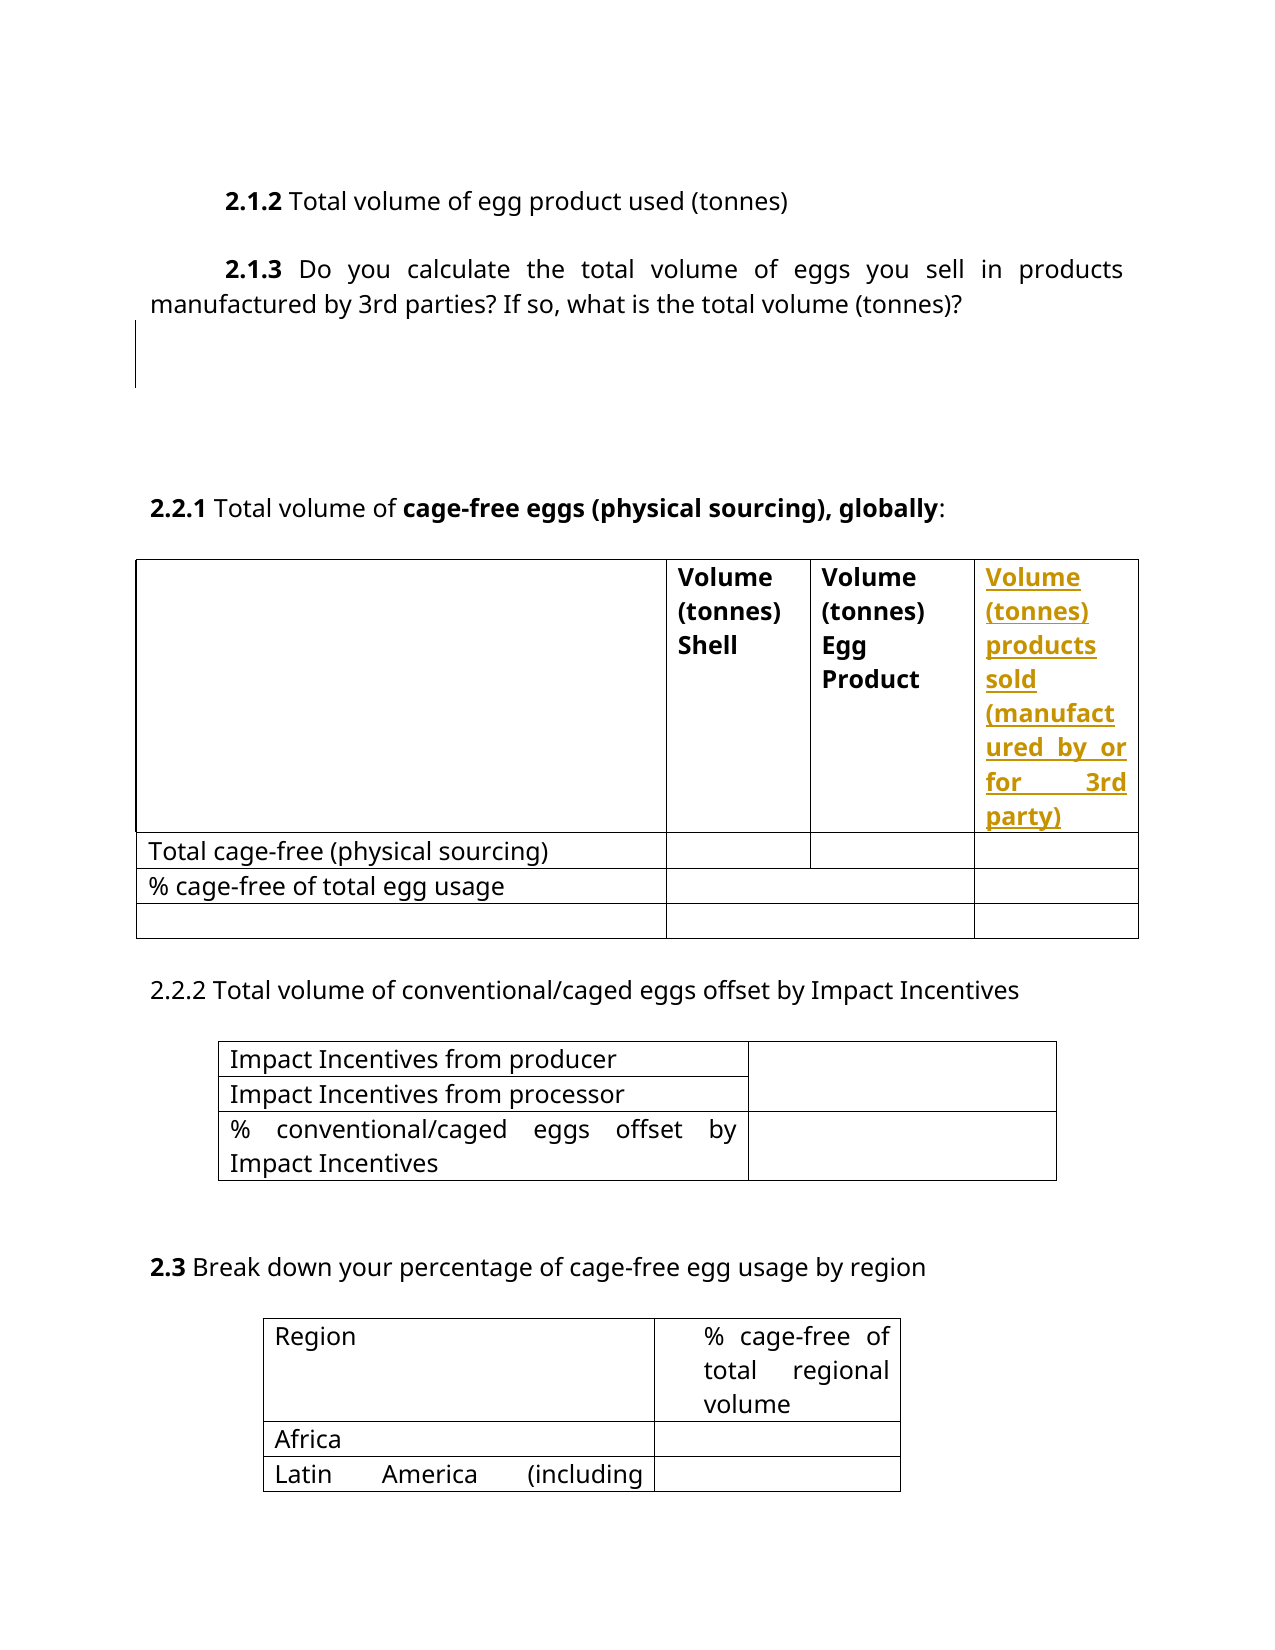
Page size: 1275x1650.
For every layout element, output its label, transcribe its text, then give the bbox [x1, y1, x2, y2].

table_cell [749, 1112, 1056, 1180]
table_cell [655, 1422, 900, 1456]
table_cell % conventional/caged eggs offset by Impact Incentives [219, 1112, 748, 1180]
table_cell [975, 869, 1138, 902]
table_header [749, 1042, 1056, 1111]
table_header [975, 560, 1138, 832]
table_cell [975, 904, 1138, 938]
table_header Impact Incentives from producer [219, 1042, 748, 1076]
table_cell [811, 833, 974, 867]
table_cell Impact Incentives from processor [219, 1077, 748, 1111]
table_header Volume (tonnes) Shell [667, 560, 810, 832]
table_header [137, 560, 666, 832]
table_cell [975, 833, 1138, 867]
text 2.2.1 Total volume of cage-free eggs (physical sourcing), globally: [150, 491, 1125, 525]
text 2.1.3 Do you calculate the total volume of eggs you sell in products manufactured by 3rd parties? If so, what is the total volume (tonnes)? [150, 252, 1125, 320]
text 2.2.2 Total volume of conventional/caged eggs offset by Impact Incentives [150, 973, 1125, 1007]
table_header % cage-free of total regional volume [655, 1319, 900, 1421]
table_cell [137, 904, 666, 938]
table_cell Africa [264, 1422, 654, 1456]
table_cell [655, 1457, 900, 1491]
table_cell [667, 833, 810, 867]
table_cell [667, 904, 974, 938]
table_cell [264, 1457, 654, 1491]
table_cell % cage-free of total egg usage [137, 869, 666, 902]
table_header Volume (tonnes) Egg Product [811, 560, 974, 832]
table_cell Total cage-free (physical sourcing) [137, 833, 666, 867]
text 2.1.2 Total volume of egg product used (tonnes) [150, 184, 1125, 218]
table_header Region [264, 1319, 654, 1421]
text 2.3 Break down your percentage of cage-free egg usage by region [150, 1249, 1125, 1283]
table_cell [667, 869, 974, 902]
